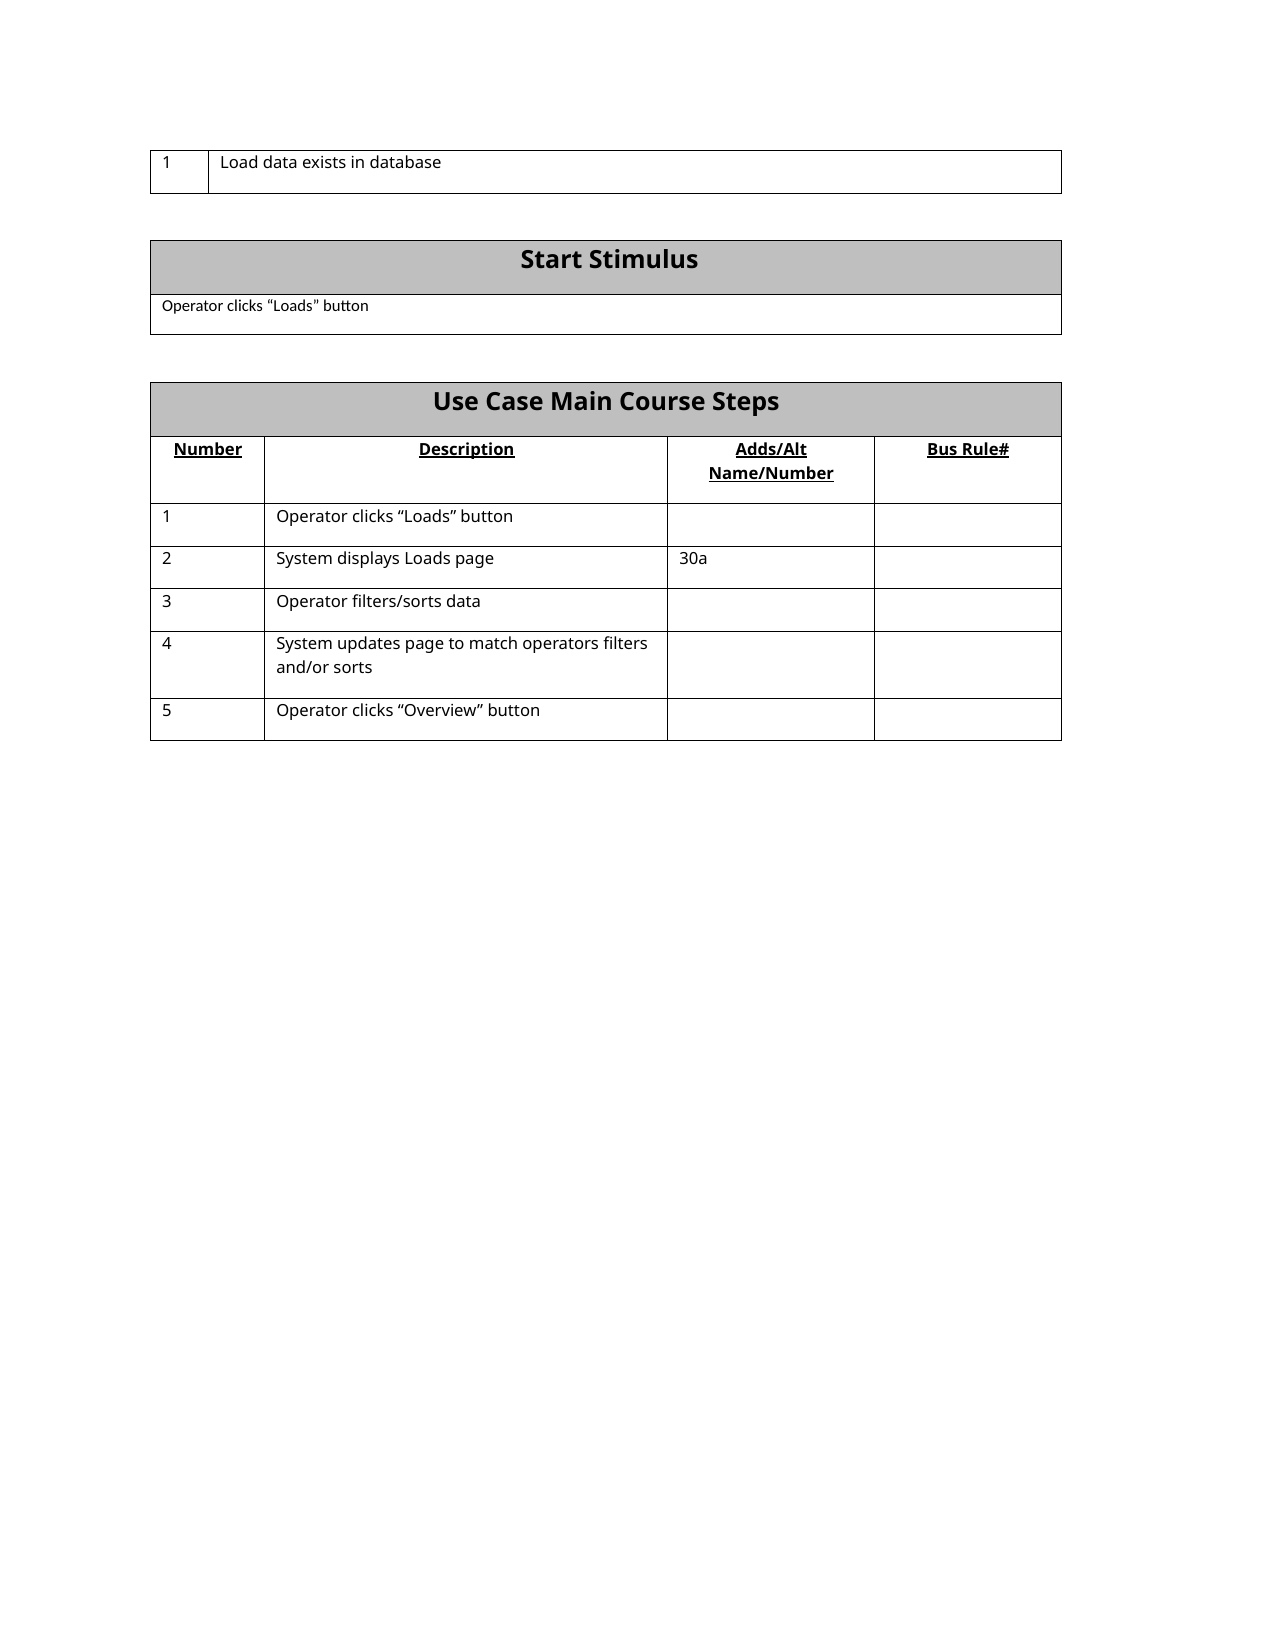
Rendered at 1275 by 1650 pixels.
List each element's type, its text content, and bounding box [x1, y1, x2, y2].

table_cell [668, 632, 874, 698]
table_cell Description [265, 437, 667, 503]
table_cell [875, 589, 1061, 631]
table_cell [875, 699, 1061, 740]
table_cell System displays Loads page [265, 547, 667, 588]
table_cell Operator clicks “Loads” button [151, 295, 1061, 334]
table_cell Operator clicks “Loads” button [265, 504, 667, 546]
table_cell 1 [151, 151, 208, 192]
table_cell Bus Rule# [875, 437, 1061, 503]
table_cell [668, 504, 874, 546]
table_cell Operator clicks “Overview” button [265, 699, 667, 740]
table_cell 5 [151, 699, 264, 740]
table_cell [875, 504, 1061, 546]
table_cell 4 [151, 632, 264, 698]
table_header Start Stimulus [151, 241, 1061, 294]
table_cell 1 [151, 504, 264, 546]
table_header Use Case Main Course Steps [151, 383, 1061, 436]
table_cell Number [151, 437, 264, 503]
table_cell 2 [151, 547, 264, 588]
table_cell Load data exists in database [209, 151, 1061, 192]
table_cell [668, 699, 874, 740]
table_cell Adds/Alt Name/Number [668, 437, 874, 503]
table_cell System updates page to match operators filters and/or sorts [265, 632, 667, 698]
table_cell [875, 632, 1061, 698]
table_cell Operator filters/sorts data [265, 589, 667, 631]
table_cell 30a [668, 547, 874, 588]
table_cell [668, 589, 874, 631]
table_cell 3 [151, 589, 264, 631]
table_cell [875, 547, 1061, 588]
